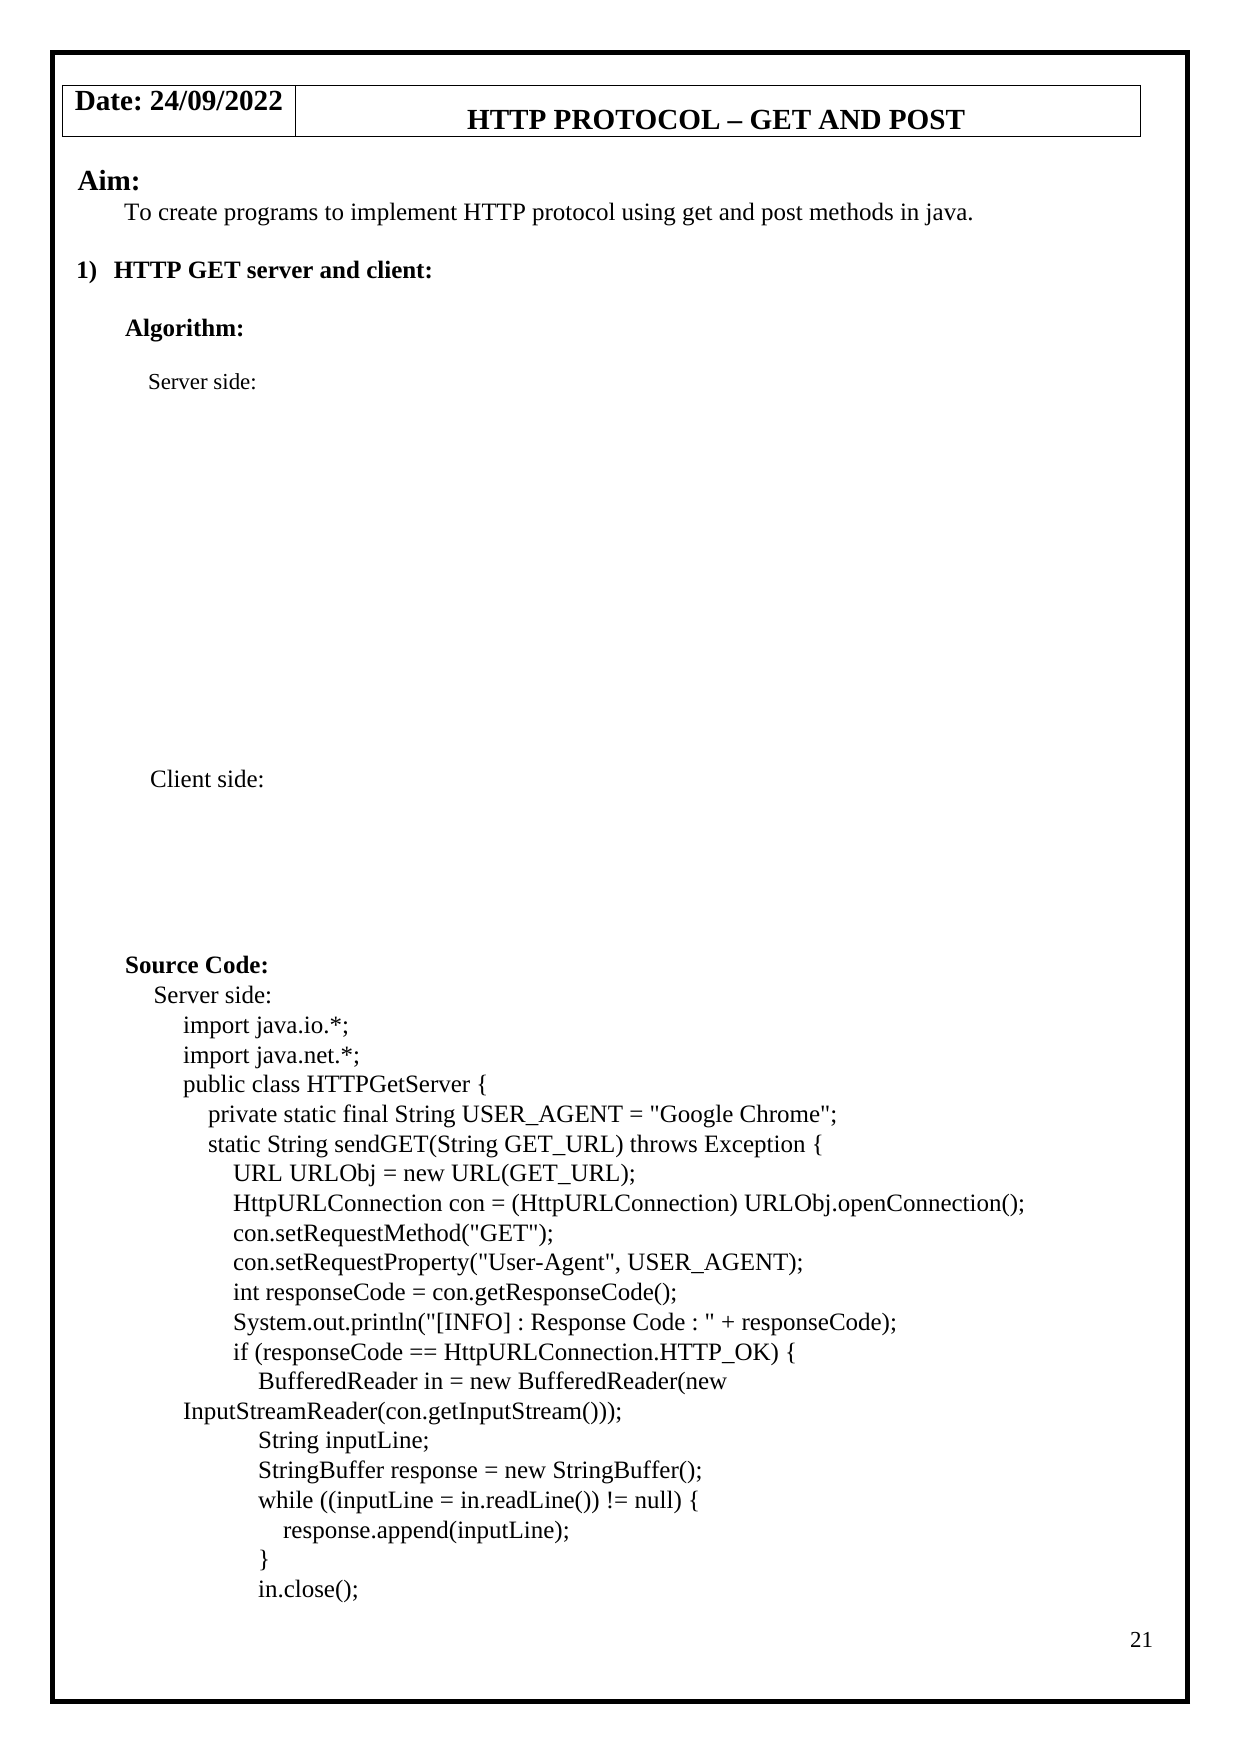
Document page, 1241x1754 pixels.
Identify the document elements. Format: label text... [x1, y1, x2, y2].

text while ((inputLine = in.readLine()) != null) { [183, 1484, 1165, 1514]
text System.out.println("[INFO] : Response Code : " + responseCode); [183, 1306, 1165, 1336]
text Client side: [55, 764, 1165, 792]
text BufferedReader in = new BufferedReader(new InputStreamReader(con.getInputStream())); [183, 1365, 1165, 1425]
text import java.net.*; [183, 1039, 1165, 1068]
table_cell Date: 24/09/2022 [63, 86, 295, 136]
text Server side: [55, 979, 1165, 1009]
list HTTP GET server and client: [76, 255, 1165, 284]
text if (responseCode == HttpURLConnection.HTTP_OK) { [183, 1336, 1165, 1365]
text To create programs to implement HTTP protocol using get and post methods in java. [55, 197, 1165, 226]
text StringBuffer response = new StringBuffer(); [183, 1454, 1165, 1484]
text int responseCode = con.getResponseCode(); [183, 1276, 1165, 1306]
text con.setRequestProperty("User-Agent", USER_AGENT); [183, 1247, 1165, 1276]
text static String sendGET(String GET_URL) throws Exception { [183, 1128, 1165, 1157]
text in.close(); [183, 1573, 1165, 1603]
text Aim: [65, 163, 1165, 197]
text Algorithm: [55, 313, 1165, 342]
text Server side: [55, 368, 1165, 395]
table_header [296, 86, 1140, 136]
text con.setRequestMethod("GET"); [183, 1217, 1165, 1247]
text private static final String USER_AGENT = "Google Chrome"; [183, 1098, 1165, 1128]
text public class HTTPGetServer { [183, 1068, 1165, 1098]
text String inputLine; [183, 1425, 1165, 1454]
text URL URLObj = new URL(GET_URL); [183, 1157, 1165, 1187]
text HttpURLConnection con = (HttpURLConnection) URLObj.openConnection(); [183, 1187, 1165, 1217]
text } [183, 1543, 1165, 1573]
text response.append(inputLine); [183, 1514, 1165, 1543]
text import java.io.*; [183, 1009, 1165, 1039]
text Source Code: [55, 951, 1165, 979]
